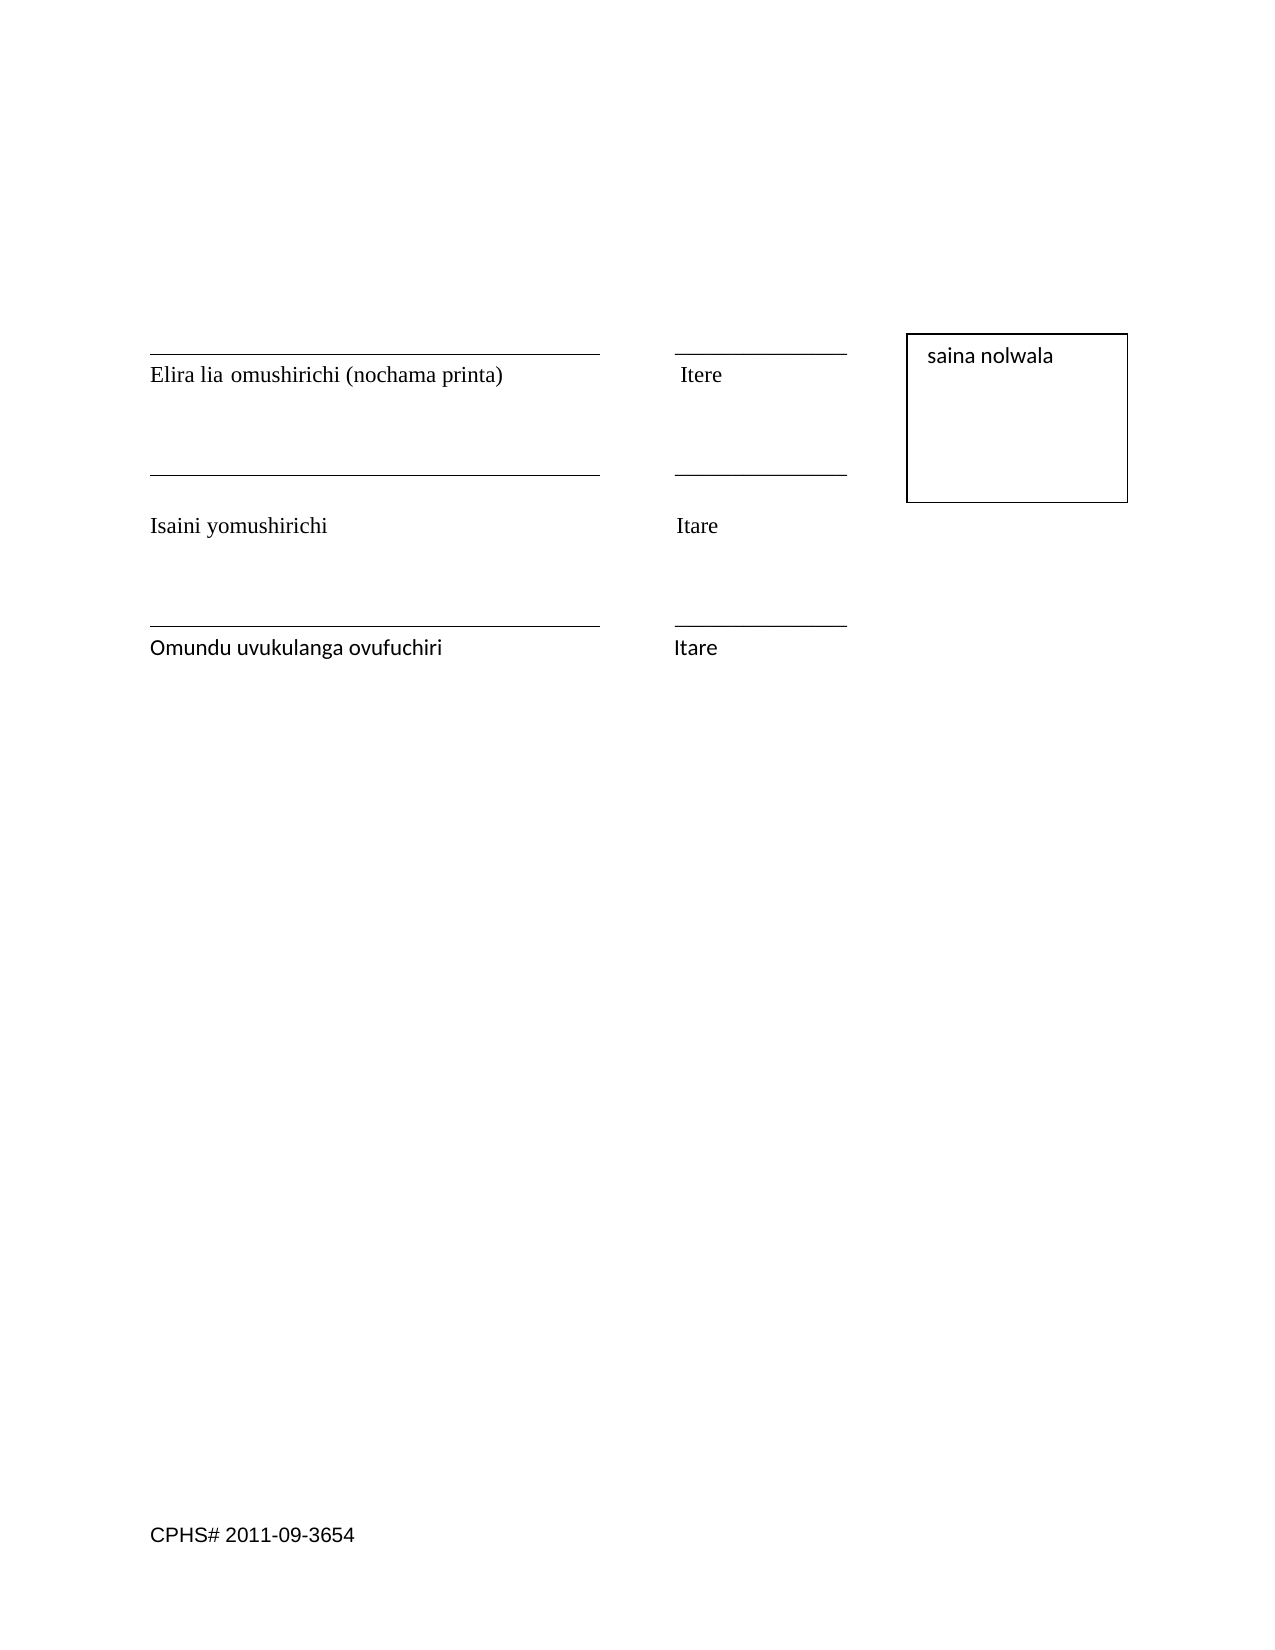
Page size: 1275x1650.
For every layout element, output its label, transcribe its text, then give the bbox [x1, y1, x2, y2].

text Elira lia omushirichi (nochama printa) Itere [150, 361, 906, 388]
text _______________ [150, 603, 1125, 629]
text _______________ [150, 452, 906, 478]
text Isaini yomushirichi Itare [150, 512, 1125, 539]
text _______________ [150, 331, 1125, 358]
text Omundu uvukulanga ovufuchiri Itare [150, 633, 1125, 661]
